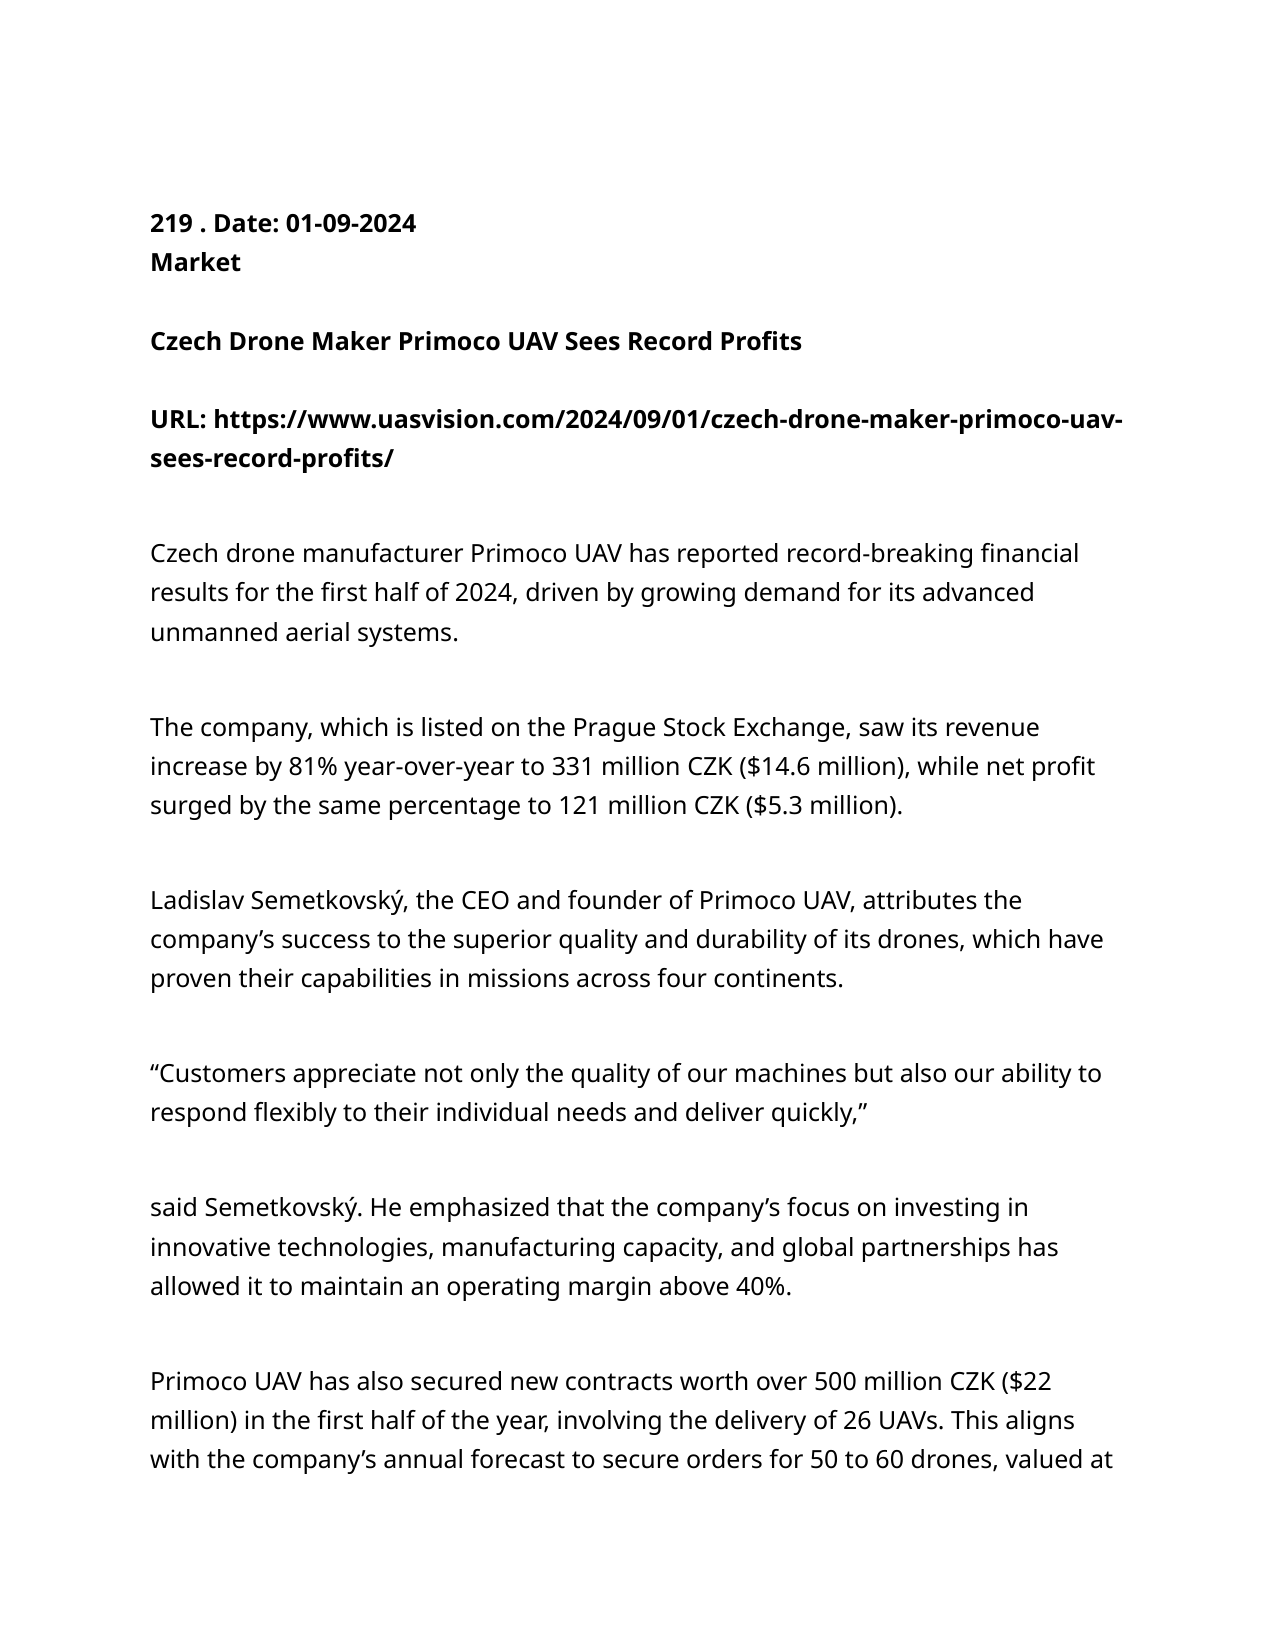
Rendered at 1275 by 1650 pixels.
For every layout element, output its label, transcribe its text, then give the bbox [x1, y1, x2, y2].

text The company, which is listed on the Prague Stock Exchange, saw its revenue increase by 81% year-over-year to 331 million CZK ($14.6 million), while net profit surged by the same percentage to 121 million CZK ($5.3 million). [150, 709, 1125, 861]
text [150, 1363, 1125, 1476]
text Ladislav Semetkovský, the CEO and founder of Primoco UAV, attributes the company’s success to the superior quality and durability of its drones, which have proven their capabilities in missions across four continents. [150, 882, 1125, 1034]
text Czech drone manufacturer Primoco UAV has reported record-breaking financial results for the first half of 2024, driven by growing demand for its advanced unmanned aerial systems. [150, 536, 1125, 687]
text “Customers appreciate not only the quality of our machines but also our ability to respond flexibly to their individual needs and deliver quickly,” [150, 1056, 1125, 1168]
text 219 . Date: 01-09-2024 Market Czech Drone Maker Primoco UAV Sees Record Profits URL: https://www.uasvision.com/2024/09/01/czech-drone-maker-primoco-uav-sees-record-profits/ [150, 206, 1125, 514]
text said Semetkovský. He emphasized that the company’s focus on investing in innovative technologies, manufacturing capacity, and global partnerships has allowed it to maintain an operating margin above 40%. [150, 1190, 1125, 1342]
